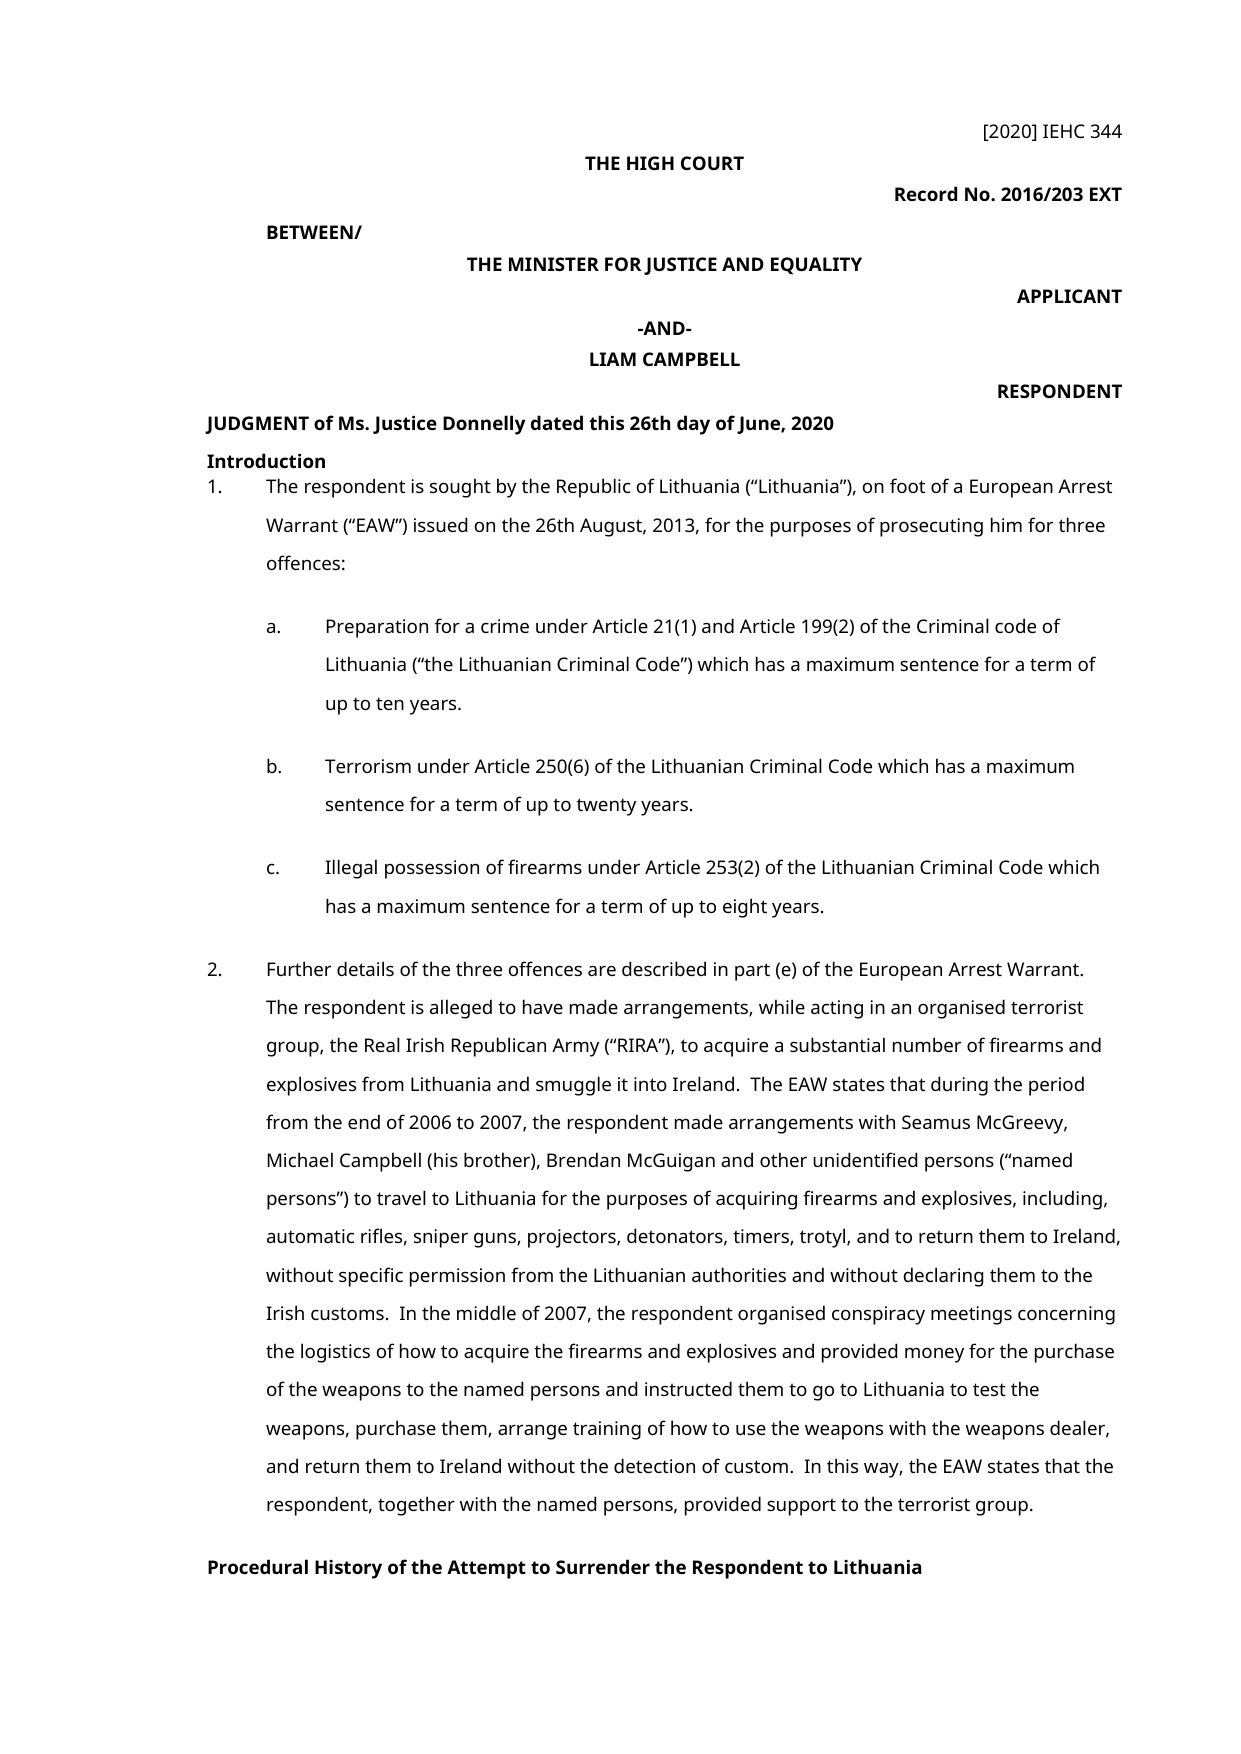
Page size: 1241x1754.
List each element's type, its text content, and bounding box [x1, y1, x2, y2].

text 2. Further details of the three offences are described in part (e) of the European Arrest Warrant. The respondent is alleged to have made arrangements, while acting in an organised terrorist group, the Real Irish Republican Army (“RIRA”), to acquire a substantial number of firearms and explosives from Lithuania and smuggle it into Ireland. The EAW states that during the period from the end of 2006 to 2007, the respondent made arrangements with Seamus McGreevy, Michael Campbell (his brother), Brendan McGuigan and other unidentified persons (“named persons”) to travel to Lithuania for the purposes of acquiring firearms and explosives, including, automatic rifles, sniper guns, projectors, detonators, timers, trotyl, and to return them to Ireland, without specific permission from the Lithuanian authorities and without declaring them to the Irish customs. In the middle of 2007, the respondent organised conspiracy meetings concerning the logistics of how to acquire the firearms and explosives and provided money for the purchase of the weapons to the named persons and instructed them to go to Lithuania to test the weapons, purchase them, arrange training of how to use the weapons with the weapons dealer, and return them to Ireland without the detection of custom. In this way, the EAW states that the respondent, together with the named persons, provided support to the terrorist group. [207, 956, 1122, 1517]
text APPLICANT [207, 283, 1122, 309]
text Record No. 2016/203 EXT [207, 182, 1122, 207]
text RESPONDENT [207, 378, 1122, 404]
subtitle Procedural History of the Attempt to Surrender the Respondent to Lithuania [207, 1554, 1122, 1580]
text THE MINISTER FOR JUSTICE AND EQUALITY [207, 251, 1122, 277]
subtitle Introduction [207, 448, 1122, 474]
text LIAM CAMPBELL [207, 347, 1122, 372]
text b. Terrorism under Article 250(6) of the Lithuanian Criminal Code which has a maximum sentence for a term of up to twenty years. [266, 753, 1122, 817]
text a. Preparation for a crime under Article 21(1) and Article 199(2) of the Criminal code of Lithuania (“the Lithuanian Criminal Code”) which has a maximum sentence for a term of up to ten years. [266, 613, 1122, 716]
title THE HIGH COURT [207, 150, 1122, 175]
text 1. The respondent is sought by the Republic of Lithuania (“Lithuania”), on foot of a European Arrest Warrant (“EAW”) issued on the 26th August, 2013, for the purposes of prosecuting him for three offences: [207, 474, 1122, 576]
text -AND- [207, 315, 1122, 341]
text [2020] IEHC 344 [207, 118, 1122, 144]
text c. Illegal possession of firearms under Article 253(2) of the Lithuanian Criminal Code which has a maximum sentence for a term of up to eight years. [266, 855, 1122, 918]
text BETWEEN/ [266, 220, 1122, 245]
text JUDGMENT of Ms. Justice Donnelly dated this 26th day of June, 2020 [207, 410, 1122, 436]
